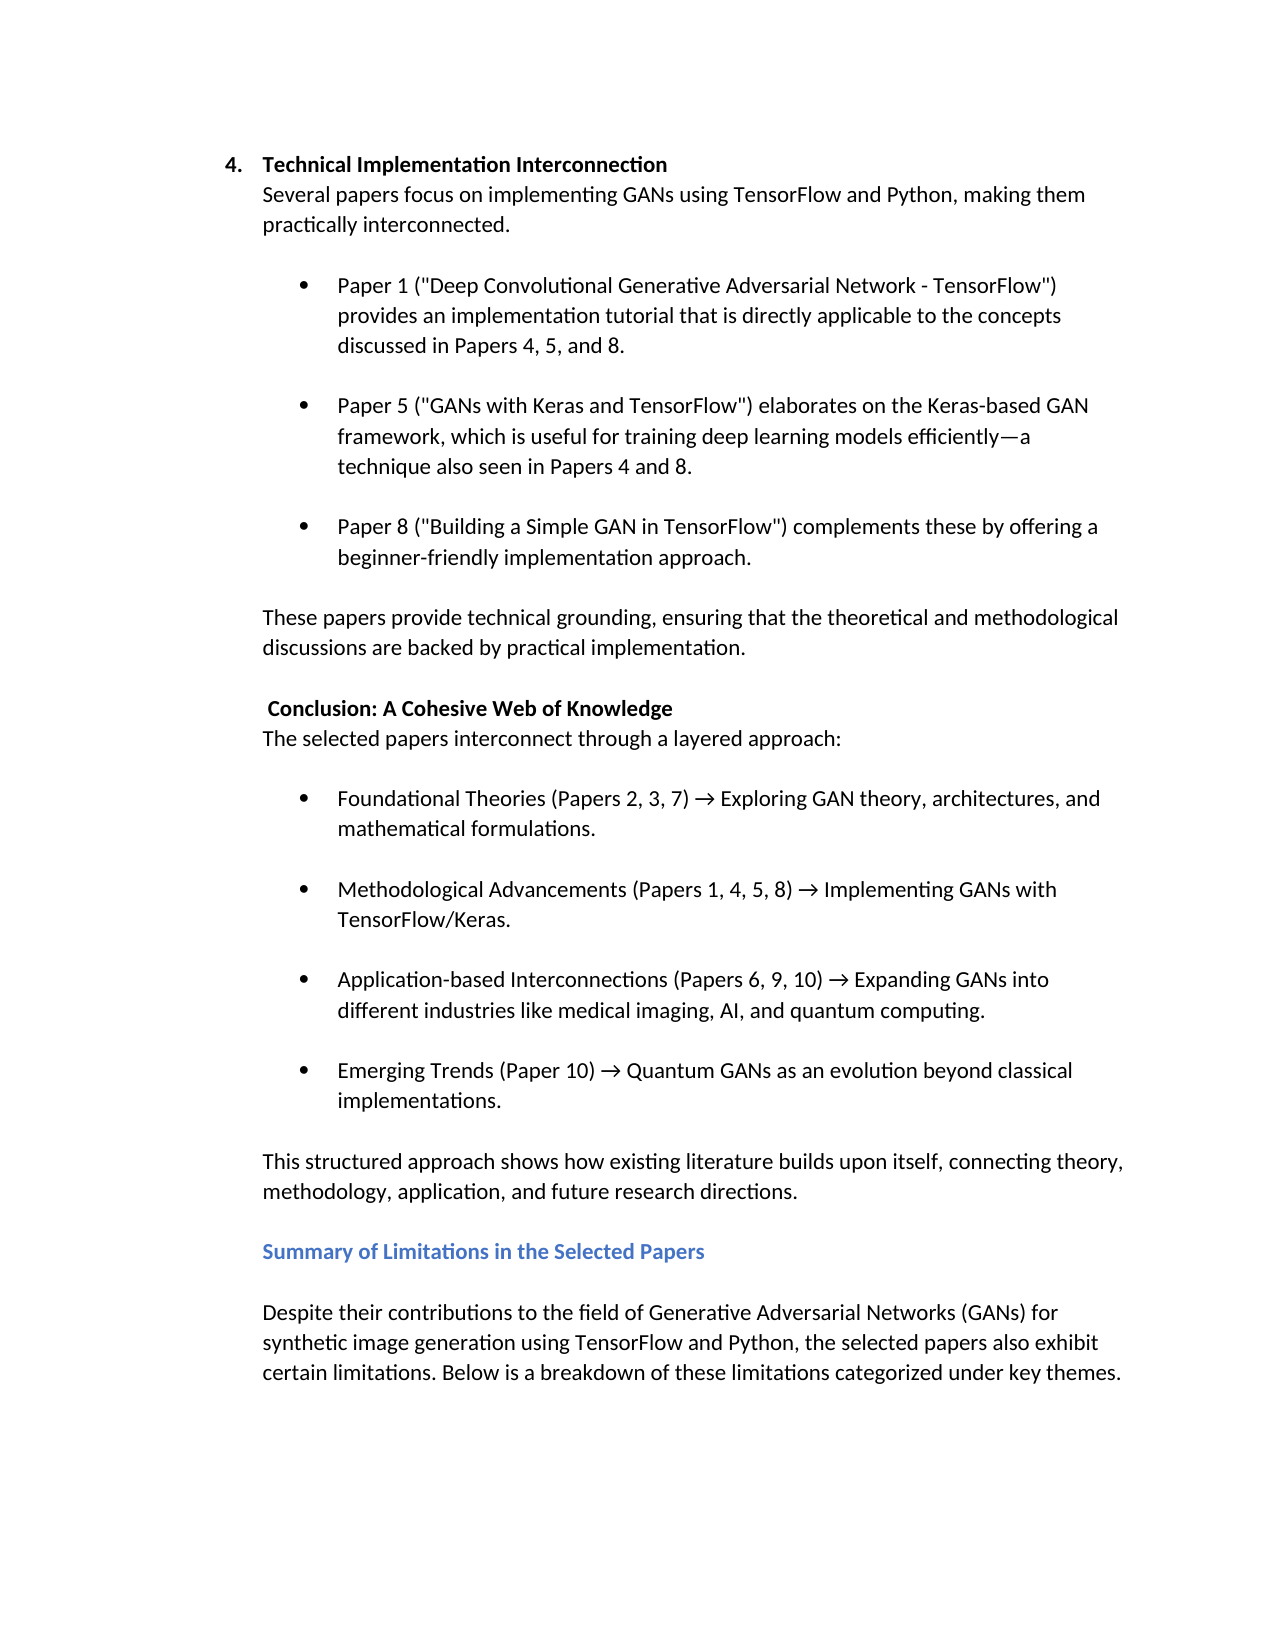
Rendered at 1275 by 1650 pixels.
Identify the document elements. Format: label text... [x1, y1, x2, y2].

list Paper 5 ("GANs with Keras and TensorFlow") elaborates on the Keras-based GAN framework, which is useful for training deep learning models efficiently—a technique also seen in Papers 4 and 8. [300, 392, 1125, 480]
list Methodological Advancements (Papers 1, 4, 5, 8) → Implementing GANs with TensorFlow/Keras. [300, 875, 1125, 933]
list Several papers focus on implementing GANs using TensorFlow and Python, making them practically interconnected. [262, 180, 1125, 238]
list Conclusion: A Cohesive Web of Knowledge [262, 694, 1125, 722]
list The selected papers interconnect through a layered approach: [262, 724, 1125, 752]
list This structured approach shows how existing literature builds upon itself, connecting theory, methodology, application, and future research directions. [262, 1147, 1125, 1205]
list Technical Implementation Interconnection [225, 150, 1125, 178]
list Foundational Theories (Papers 2, 3, 7) → Exploring GAN theory, architectures, and mathematical formulations. [300, 784, 1125, 843]
list Summary of Limitations in the Selected Papers [262, 1237, 1125, 1266]
list These papers provide technical grounding, ensuring that the theoretical and methodological discussions are backed by practical implementation. [262, 603, 1125, 661]
list Paper 1 ("Deep Convolutional Generative Adversarial Network - TensorFlow") provides an implementation tutorial that is directly applicable to the concepts discussed in Papers 4, 5, and 8. [300, 271, 1125, 359]
list Emerging Trends (Paper 10) → Quantum GANs as an evolution beyond classical implementations. [300, 1056, 1125, 1114]
list Despite their contributions to the field of Generative Adversarial Networks (GANs) for synthetic image generation using TensorFlow and Python, the selected papers also exhibit certain limitations. Below is a breakdown of these limitations categorized under key themes. [262, 1298, 1125, 1386]
list Application-based Interconnections (Papers 6, 9, 10) → Expanding GANs into different industries like medical imaging, AI, and quantum computing. [300, 966, 1125, 1024]
list Paper 8 ("Building a Simple GAN in TensorFlow") complements these by offering a beginner-friendly implementation approach. [300, 512, 1125, 571]
